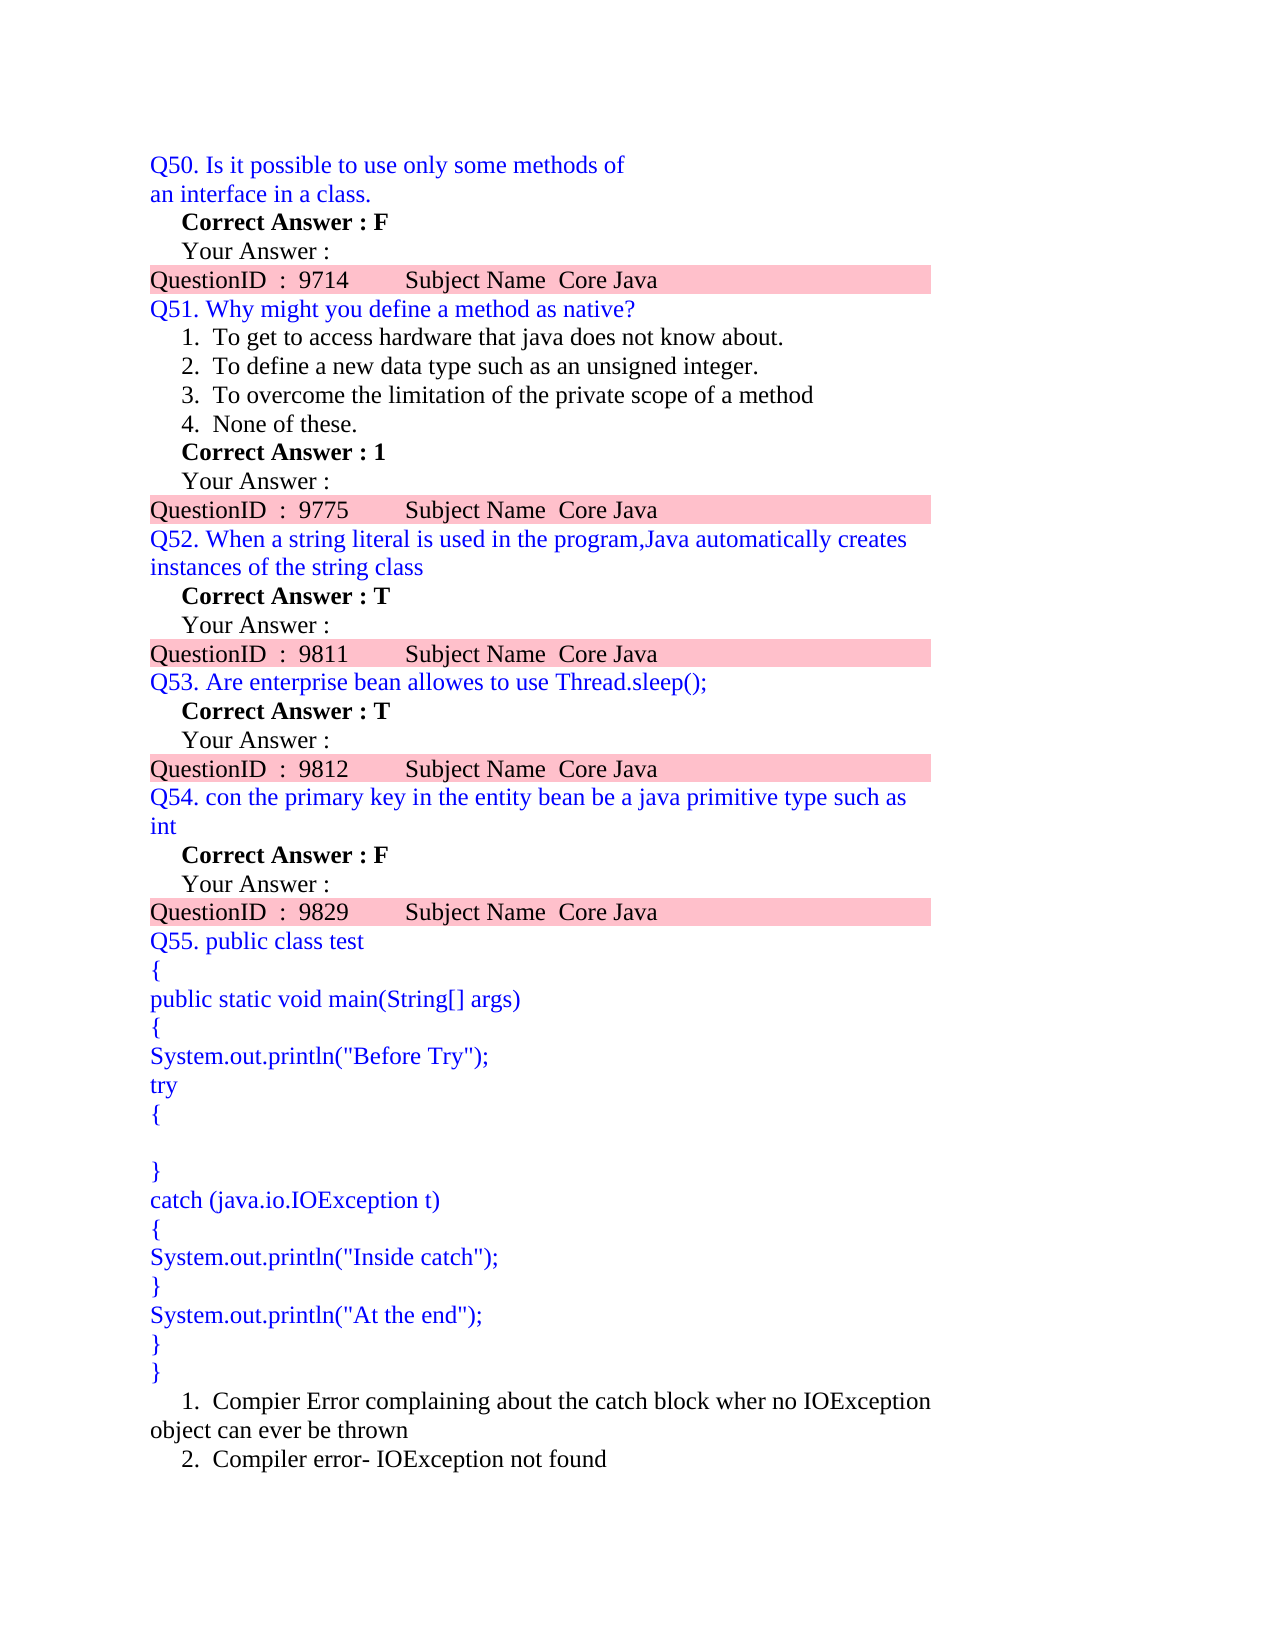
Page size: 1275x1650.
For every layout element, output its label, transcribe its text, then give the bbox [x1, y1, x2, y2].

table_cell 4. None of these. [150, 409, 931, 437]
table_cell 1. Compier Error complaining about the catch block wher no IOException object can ever be thrown [150, 1386, 931, 1444]
table_cell Q54. con the primary key in the entity bean be a java primitive type such as int [150, 783, 931, 840]
table_cell Correct Answer : F [150, 208, 931, 236]
table_cell Your Answer : [150, 725, 931, 754]
table_cell Correct Answer : F [150, 840, 931, 869]
table_cell 2. To define a new data type such as an unsigned integer. [150, 351, 931, 380]
table_cell Q51. Why might you define a method as native? [150, 294, 931, 322]
table_cell 1. To get to access hardware that java does not know about. [150, 323, 931, 351]
table_cell QuestionID : 9812 Subject Name Core Java [150, 754, 931, 782]
table_cell Your Answer : [150, 610, 931, 639]
table_cell Q52. When a string literal is used in the program,Java automatically creates instances of the string class [150, 524, 931, 581]
table_cell Correct Answer : T [150, 696, 931, 725]
table_cell Correct Answer : T [150, 581, 931, 610]
table_cell Q50. Is it possible to use only some methods of an interface in a class. [150, 150, 931, 207]
table_cell Your Answer : [150, 869, 931, 897]
table_cell Your Answer : [150, 236, 931, 265]
table_cell 2. Compiler error- IOException not found [150, 1444, 931, 1472]
table_cell Q55. public class test { public static void main(String[] args) { System.out.println("Before Try"); try { } catch (java.io.IOException t) { System.out.println("Inside catch"); } System.out.println("At the end"); } } [150, 926, 931, 1386]
table_cell QuestionID : 9829 Subject Name Core Java [150, 898, 931, 926]
table_cell QuestionID : 9811 Subject Name Core Java [150, 639, 931, 667]
table_cell QuestionID : 9714 Subject Name Core Java [150, 265, 931, 294]
table_cell 3. To overcome the limitation of the private scope of a method [150, 380, 931, 409]
table_cell Your Answer : [150, 466, 931, 495]
table_cell Correct Answer : 1 [150, 438, 931, 466]
table_cell Q53. Are enterprise bean allowes to use Thread.sleep(); [150, 668, 931, 696]
table_cell QuestionID : 9775 Subject Name Core Java [150, 495, 931, 524]
